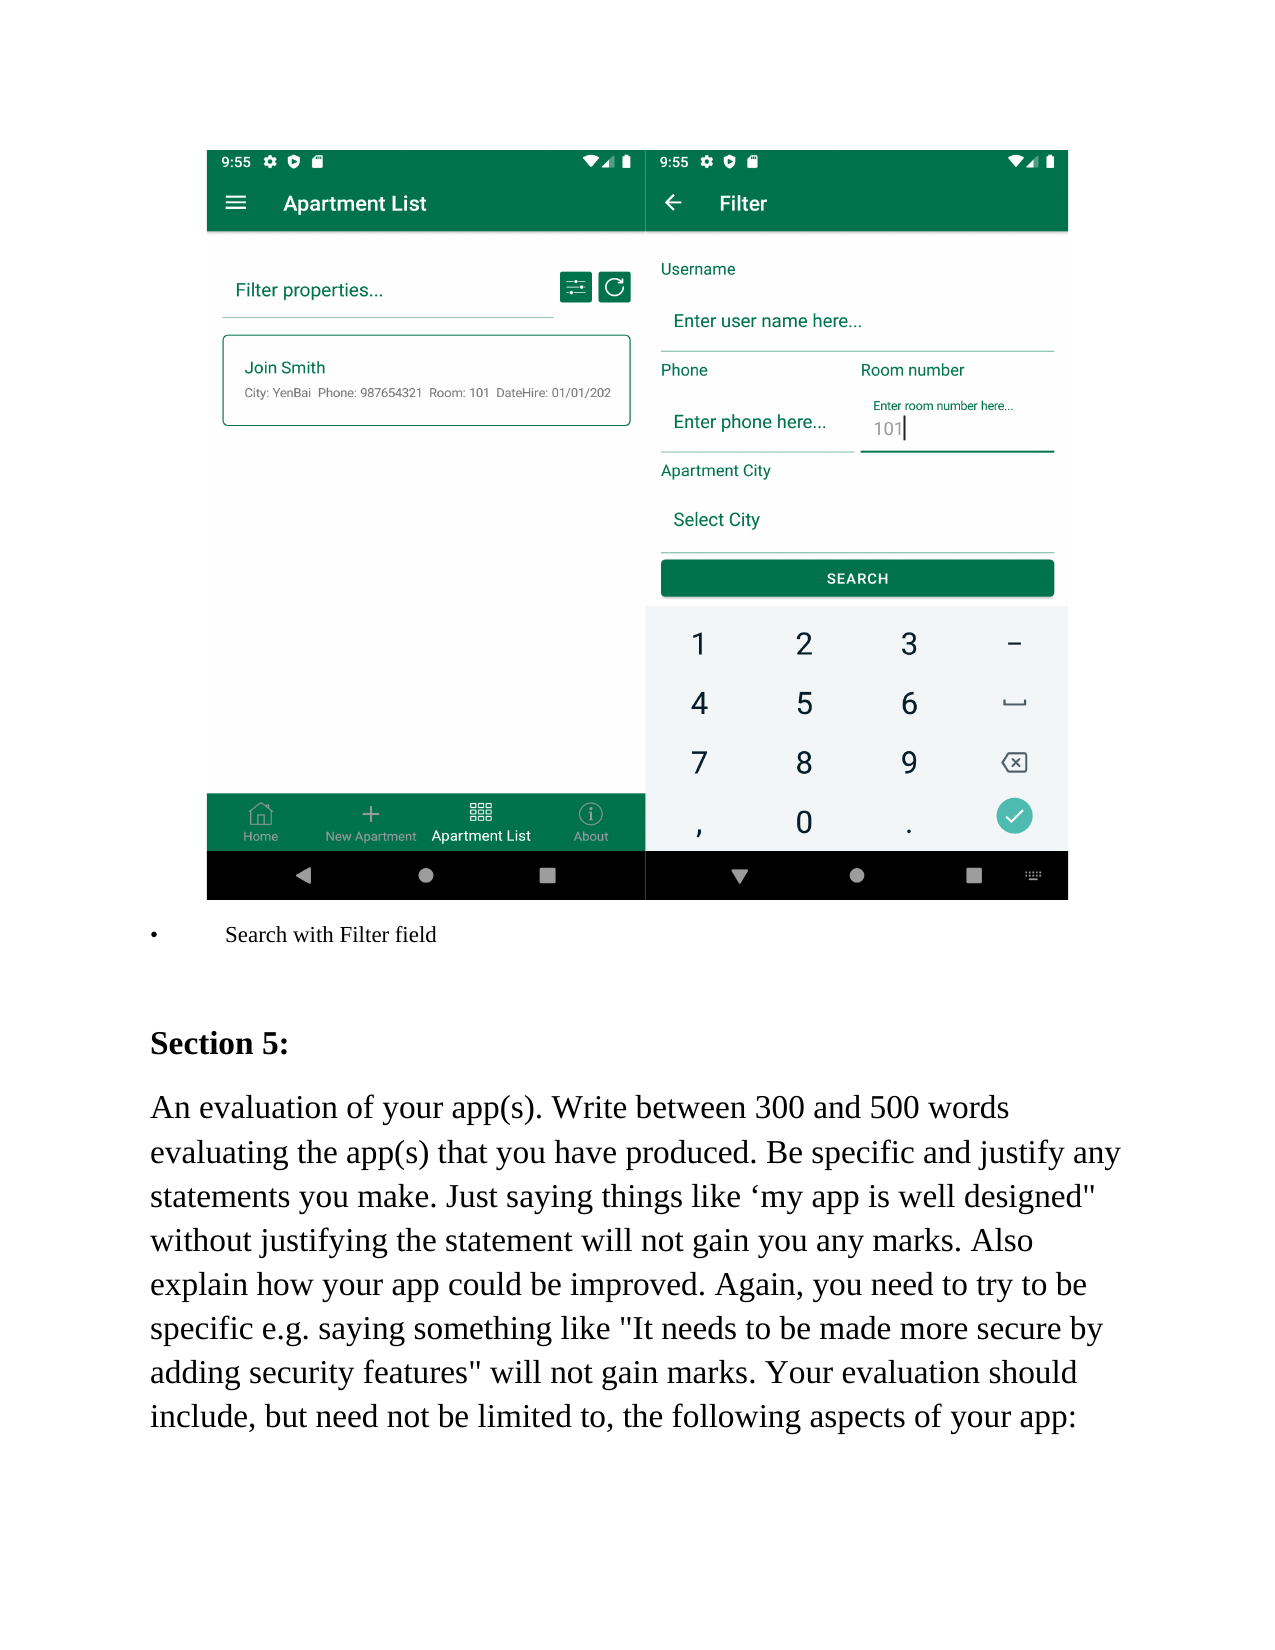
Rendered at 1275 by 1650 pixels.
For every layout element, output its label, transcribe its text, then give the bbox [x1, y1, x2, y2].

picture [206, 150, 1069, 900]
text Section 5: [150, 1023, 1125, 1061]
text An evaluation of your app(s). Write between 300 and 500 words evaluating the app(s) that you have produced. Be specific and justify any statements you make. Just saying things like ‘my app is well designed" without justifying the statement will not gain you any marks. Also explain how your app could be improved. Again, you need to try to be specific e.g. saying something like "It needs to be made more secure by adding security features" will not gain marks. Your evaluation should include, but need not be limited to, the following aspects of your app: [150, 1088, 1125, 1434]
text • Search with Filter field [150, 921, 1125, 947]
